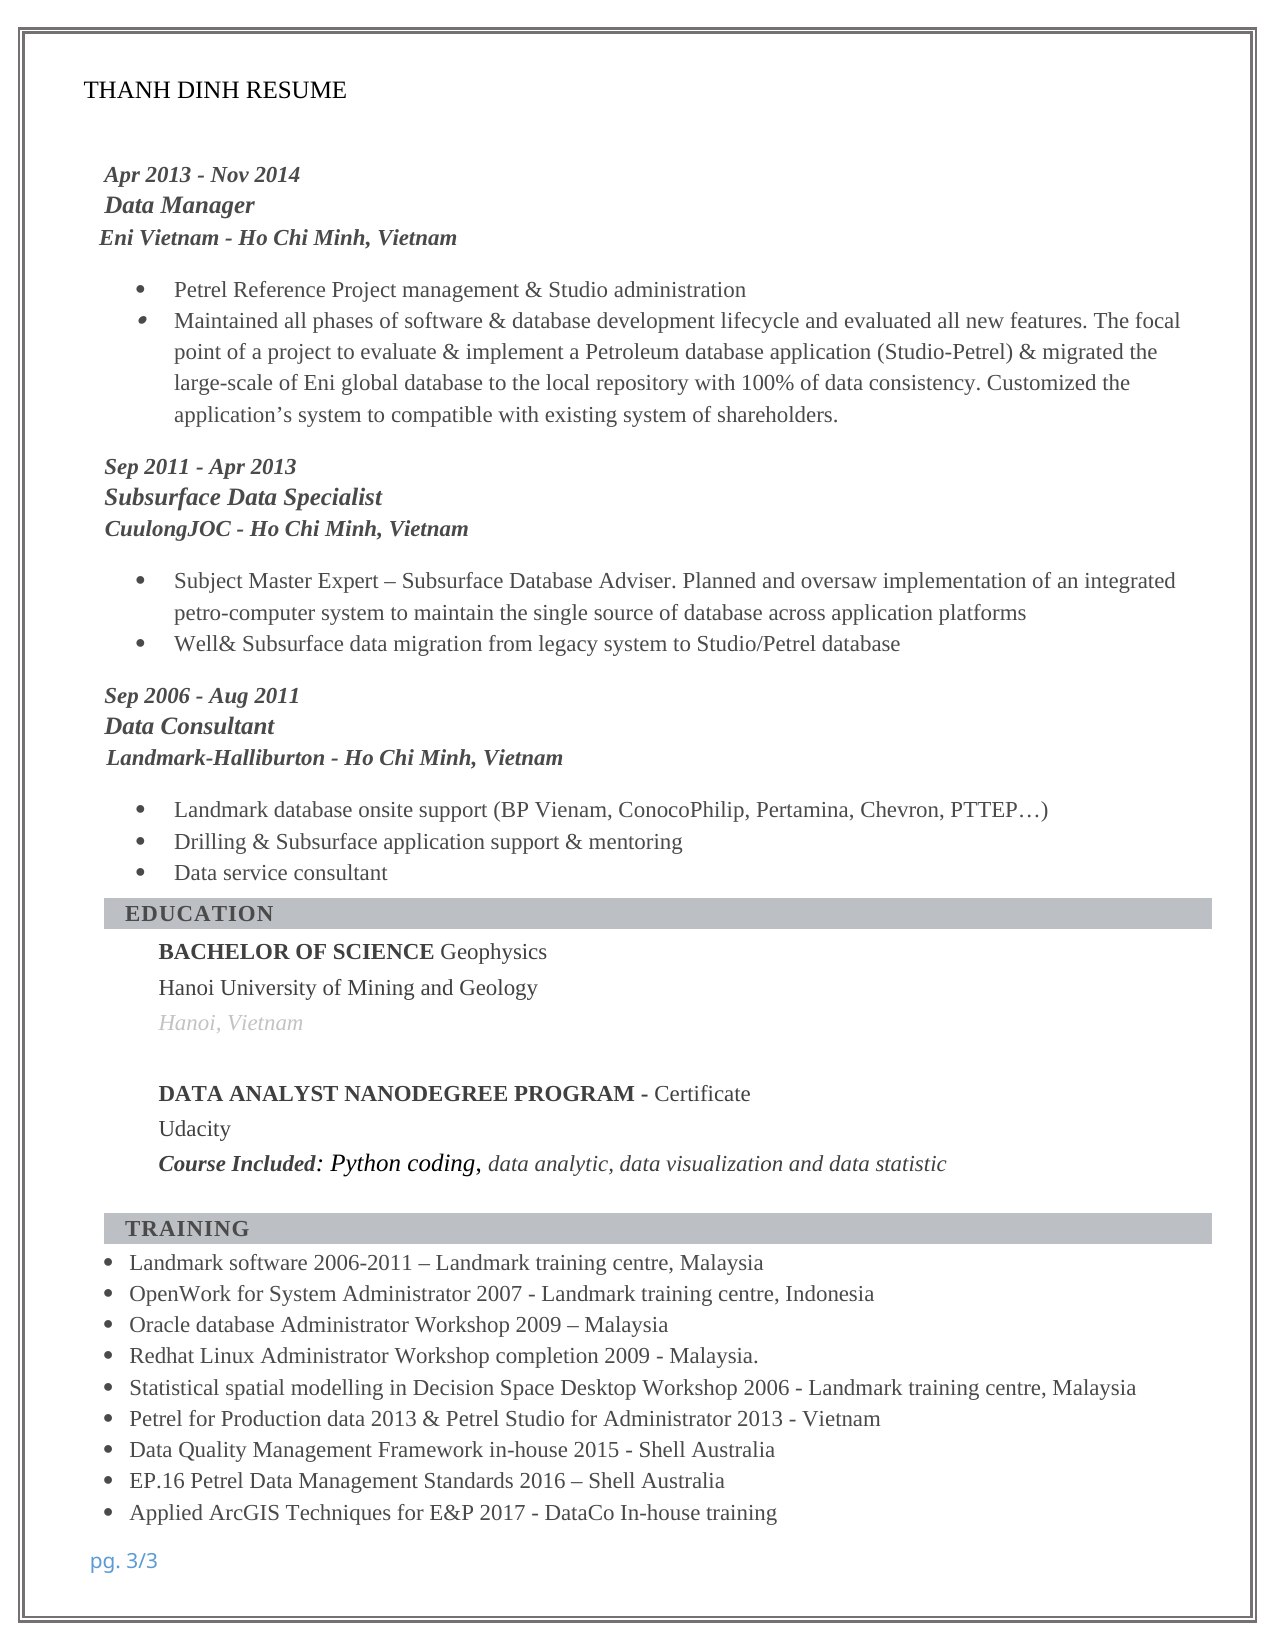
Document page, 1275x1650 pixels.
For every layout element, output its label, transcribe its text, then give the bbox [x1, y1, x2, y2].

list Applied ArcGIS Techniques for E&P 2017 - DataCo In-house training [100, 1494, 1171, 1525]
table_cell Sep 2006 - Aug 2011 Data Consultant Landmark-Halliburton - Ho Chi Minh, Vietnam [83, 656, 1192, 771]
list Statistical spatial modelling in Decision Space Desktop Workshop 2006 - Landmark training centre, Malaysia [100, 1369, 1171, 1400]
list Data Quality Management Framework in-house 2015 - Shell Australia [100, 1431, 1171, 1463]
table_cell Apr 2013 - Nov 2014 Data Manager Eni Vietnam - Ho Chi Minh, Vietnam [83, 135, 1192, 250]
text Course Included: Python coding, data analytic, data visualization and data statistic [158, 1142, 1192, 1177]
table_cell Subject Master Expert – Subsurface Database Adviser. Planned and oversaw implementation of an integrated petro-computer system to maintain the single source of database across application platforms Well& Subsurface data migration from legacy system to Studio/Petrel database [83, 542, 1192, 656]
table_header Education [104, 898, 1212, 929]
table_cell Sep 2011 - Apr 2013 Subsurface Data Specialist CuulongJOC - Ho Chi Minh, Vietnam [83, 427, 1192, 542]
table_cell Landmark database onsite support (BP Vienam, ConocoPhilip, Pertamina, Chevron, PTTEP…) Drilling & Subsurface application support & mentoring Data service consultant [83, 771, 1192, 898]
list Oracle database Administrator Workshop 2009 – Malaysia [100, 1306, 1171, 1338]
list Landmark software 2006-2011 – Landmark training centre, Malaysia [100, 1244, 1171, 1275]
text Udacity [158, 1106, 1192, 1142]
list Redhat Linux Administrator Workshop completion 2009 - Malaysia. [100, 1338, 1171, 1369]
text Bachelor of Science Geophysics [158, 929, 1192, 965]
text Hanoi University of Mining and Geology [158, 965, 1192, 1000]
text Data Analyst NanoDegree Program - Certificate [158, 1071, 1192, 1106]
list Petrel for Production data 2013 & Petrel Studio for Administrator 2013 - Vietnam [100, 1400, 1171, 1431]
table_header Training [104, 1213, 1212, 1244]
text Hanoi, Vietnam [158, 1000, 1192, 1036]
table_cell Petrel Reference Project management & Studio administration Maintained all phases of software & database development lifecycle and evaluated all new features. The focal point of a project to evaluate & implement a Petroleum database application (Studio-Petrel) & migrated the large-scale of Eni global database to the local repository with 100% of data consistency. Customized the application’s system to compatible with existing system of shareholders. [83, 250, 1192, 427]
list EP.16 Petrel Data Management Standards 2016 – Shell Australia [100, 1463, 1171, 1494]
list OpenWork for System Administrator 2007 - Landmark training centre, Indonesia [100, 1275, 1171, 1306]
